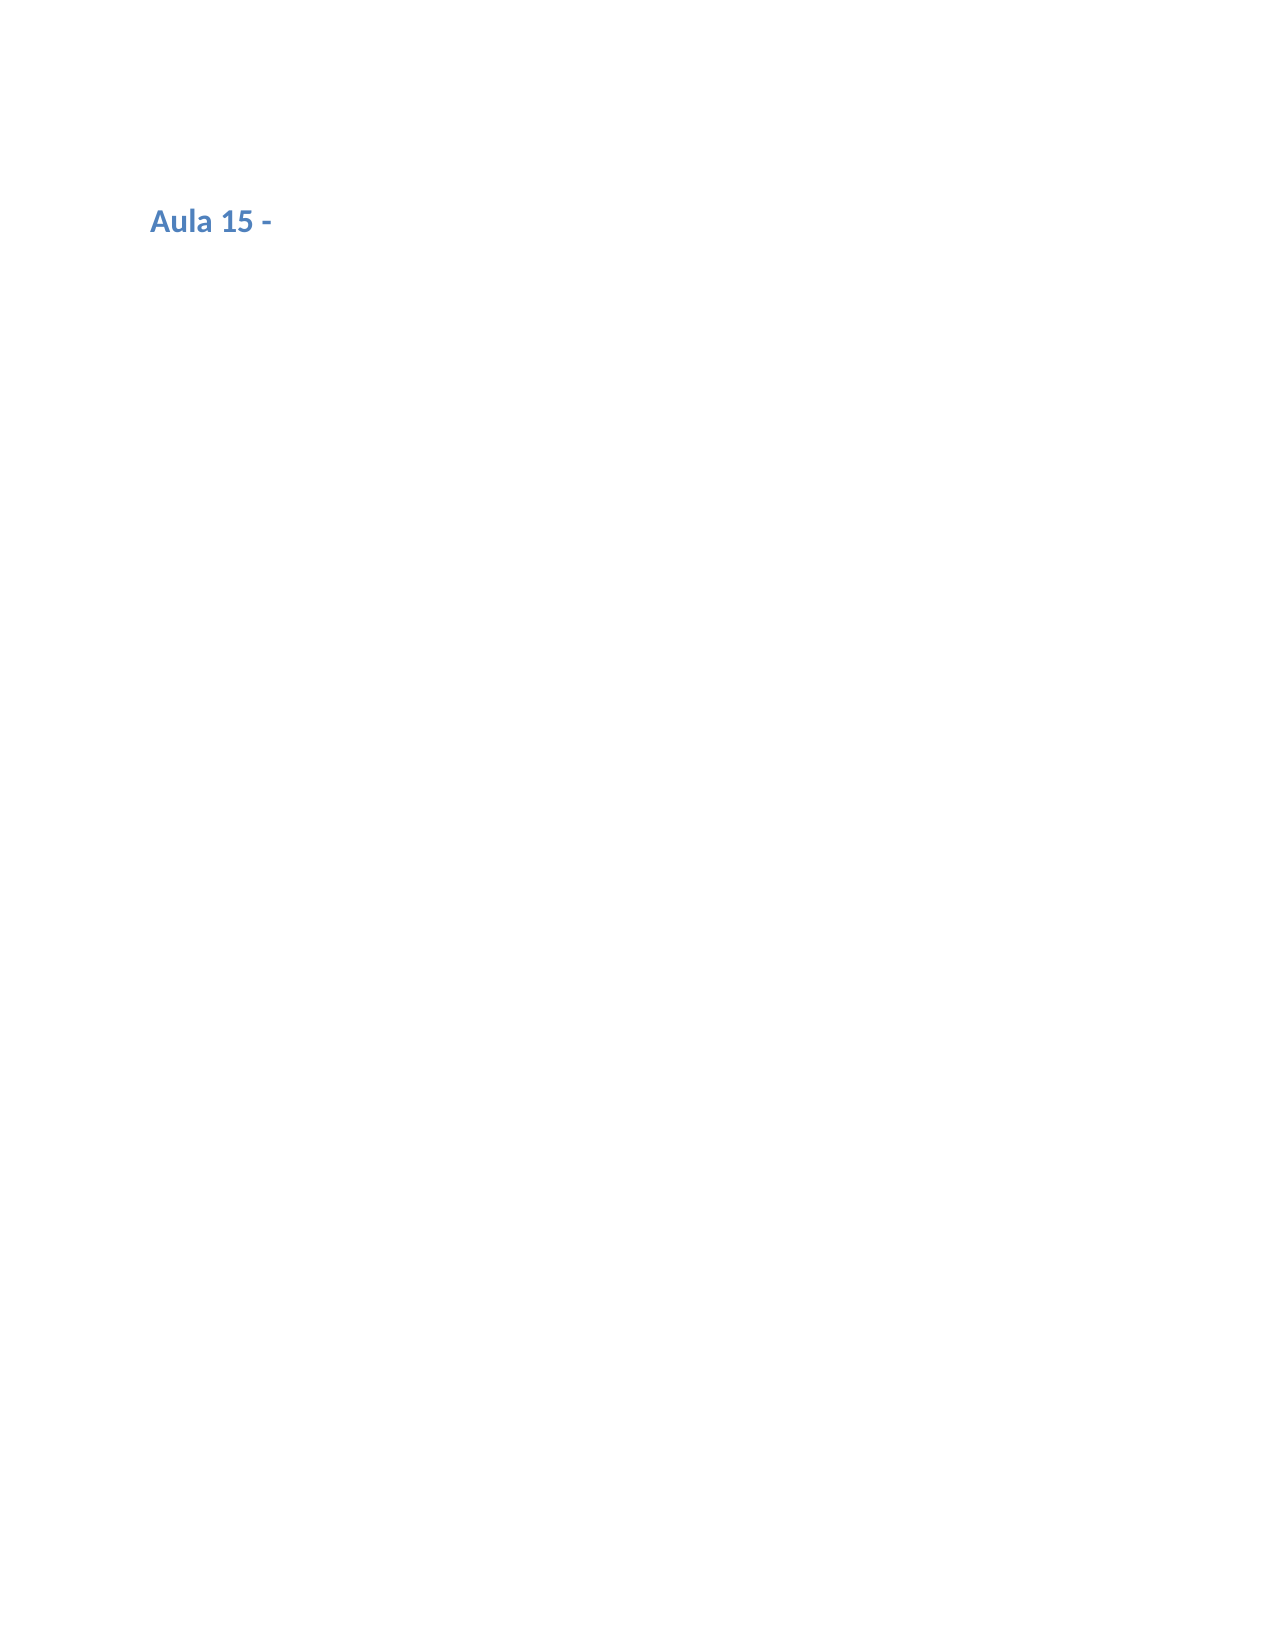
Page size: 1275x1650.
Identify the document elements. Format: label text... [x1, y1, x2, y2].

subtitle Aula 15 - [150, 200, 1125, 241]
